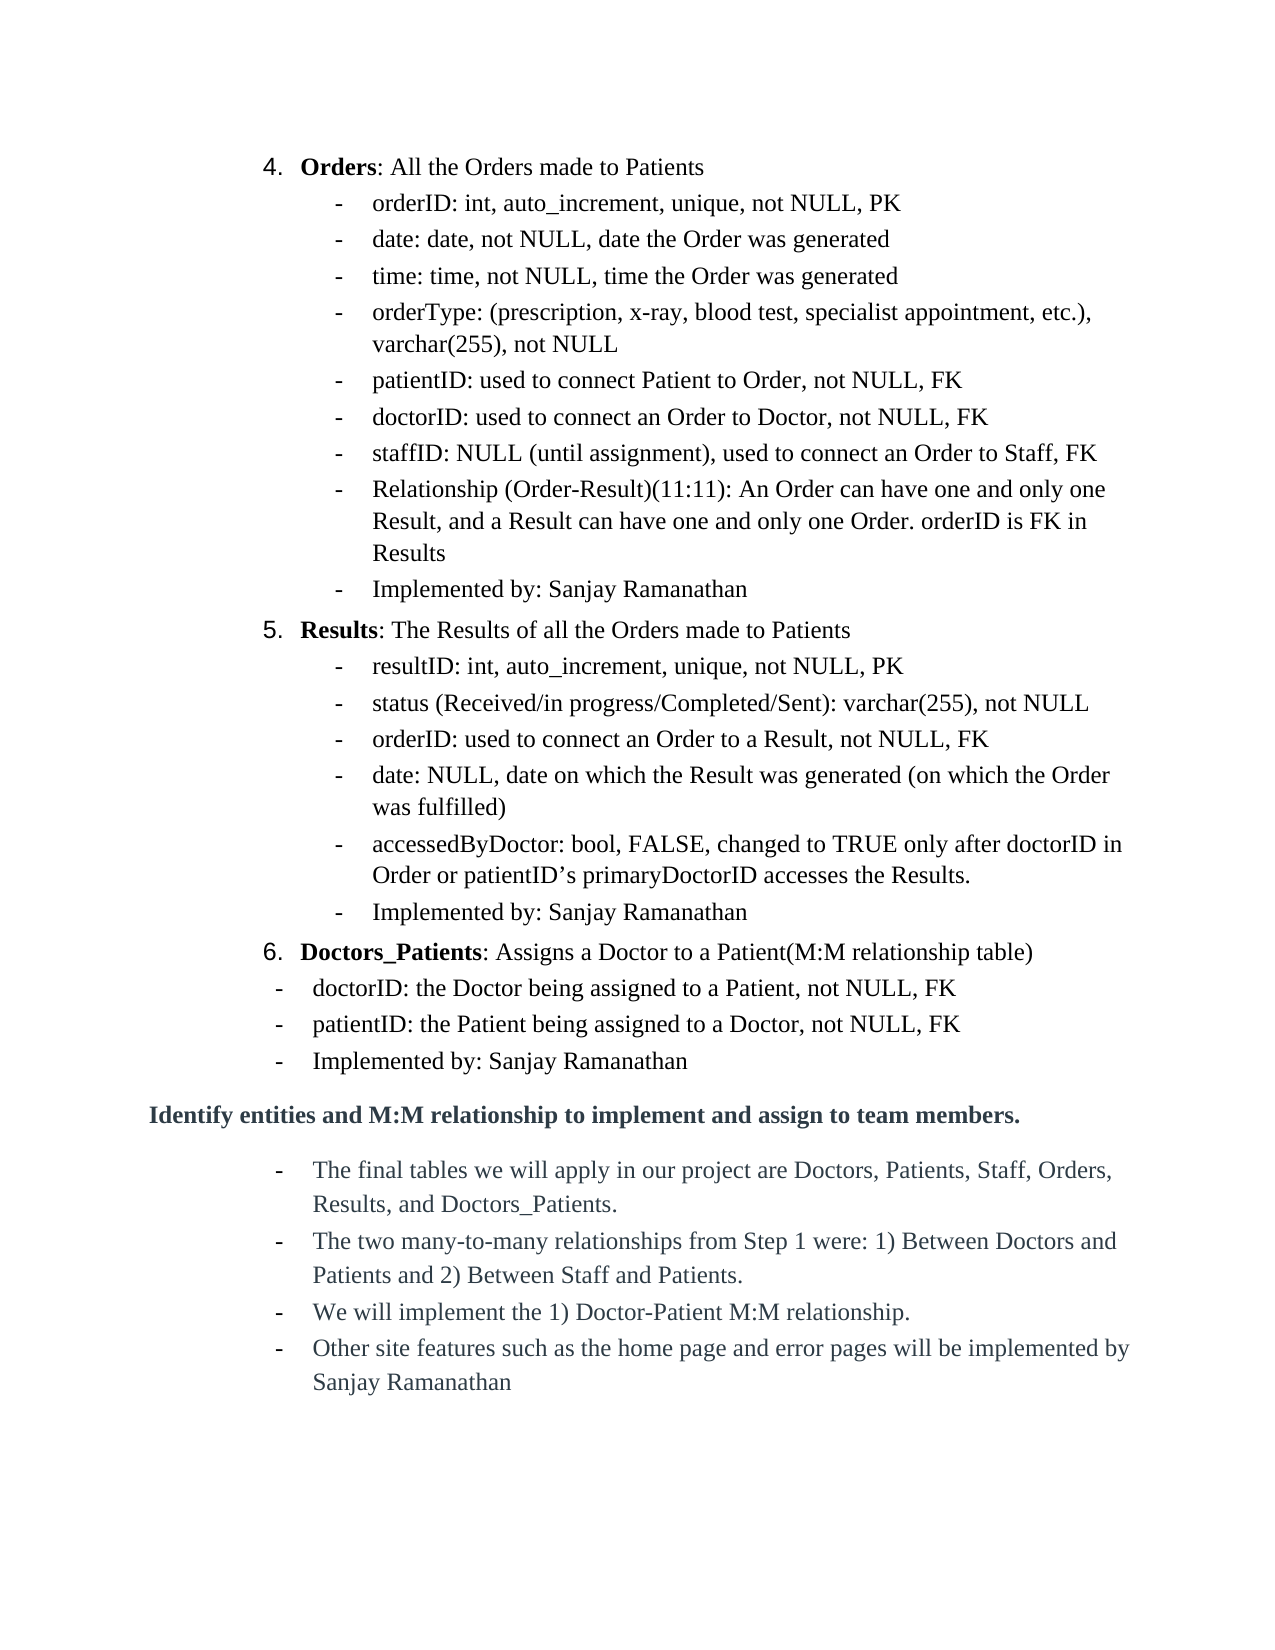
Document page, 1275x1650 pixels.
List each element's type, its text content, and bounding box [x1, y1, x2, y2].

list accessedByDoctor: bool, FALSE, changed to TRUE only after doctorID in Order or patientID’s primaryDoctorID accesses the Results. [334, 829, 1126, 889]
list doctorID: used to connect an Order to Doctor, not NULL, FK [334, 402, 1126, 430]
list Implemented by: Sanjay Ramanathan [334, 897, 1126, 926]
list patientID: used to connect Patient to Order, not NULL, FK [334, 365, 1126, 394]
list orderID: used to connect an Order to a Result, not NULL, FK [334, 724, 1126, 753]
list Results: The Results of all the Orders made to Patients [263, 615, 1126, 644]
list Implemented by: Sanjay Ramanathan [334, 574, 1126, 603]
list We will implement the 1) Doctor-Patient M:M relationship. [275, 1297, 1130, 1325]
list orderType: (prescription, x-ray, blood test, specialist appointment, etc.), varchar(255), not NULL [334, 297, 1126, 358]
list date: date, not NULL, date the Order was generated [334, 224, 1126, 253]
list resultID: int, auto_increment, unique, not NULL, PK [334, 651, 1126, 680]
list Implemented by: Sanjay Ramanathan [275, 1046, 1130, 1075]
list Relationship (Order-Result)(11:11): An Order can have one and only one Result, and a Result can have one and only one Order. orderID is FK in Results [334, 474, 1126, 567]
list Doctors_Patients: Assigns a Doctor to a Patient(M:M relationship table) [263, 937, 1126, 966]
list doctorID: the Doctor being assigned to a Patient, not NULL, FK [275, 973, 1130, 1002]
list The final tables we will apply in our project are Doctors, Patients, Staff, Orders, Results, and Doctors_Patients. [275, 1155, 1130, 1218]
list orderID: int, auto_increment, unique, not NULL, PK [334, 188, 1126, 217]
list time: time, not NULL, time the Order was generated [334, 261, 1126, 289]
text Identify entities and M:M relationship to implement and assign to team members. [148, 1101, 1151, 1129]
list date: NULL, date on which the Result was generated (on which the Order was fulfilled) [334, 760, 1126, 821]
list Orders: All the Orders made to Patients [263, 152, 1126, 180]
list staffID: NULL (until assignment), used to connect an Order to Staff, FK [334, 438, 1126, 467]
list The two many-to-many relationships from Step 1 were: 1) Between Doctors and Patients and 2) Between Staff and Patients. [275, 1226, 1130, 1289]
list status (Received/in progress/Completed/Sent): varchar(255), not NULL [334, 688, 1126, 716]
list Other site features such as the home page and error pages will be implemented by Sanjay Ramanathan [275, 1333, 1130, 1396]
list patientID: the Patient being assigned to a Doctor, not NULL, FK [275, 1009, 1130, 1038]
